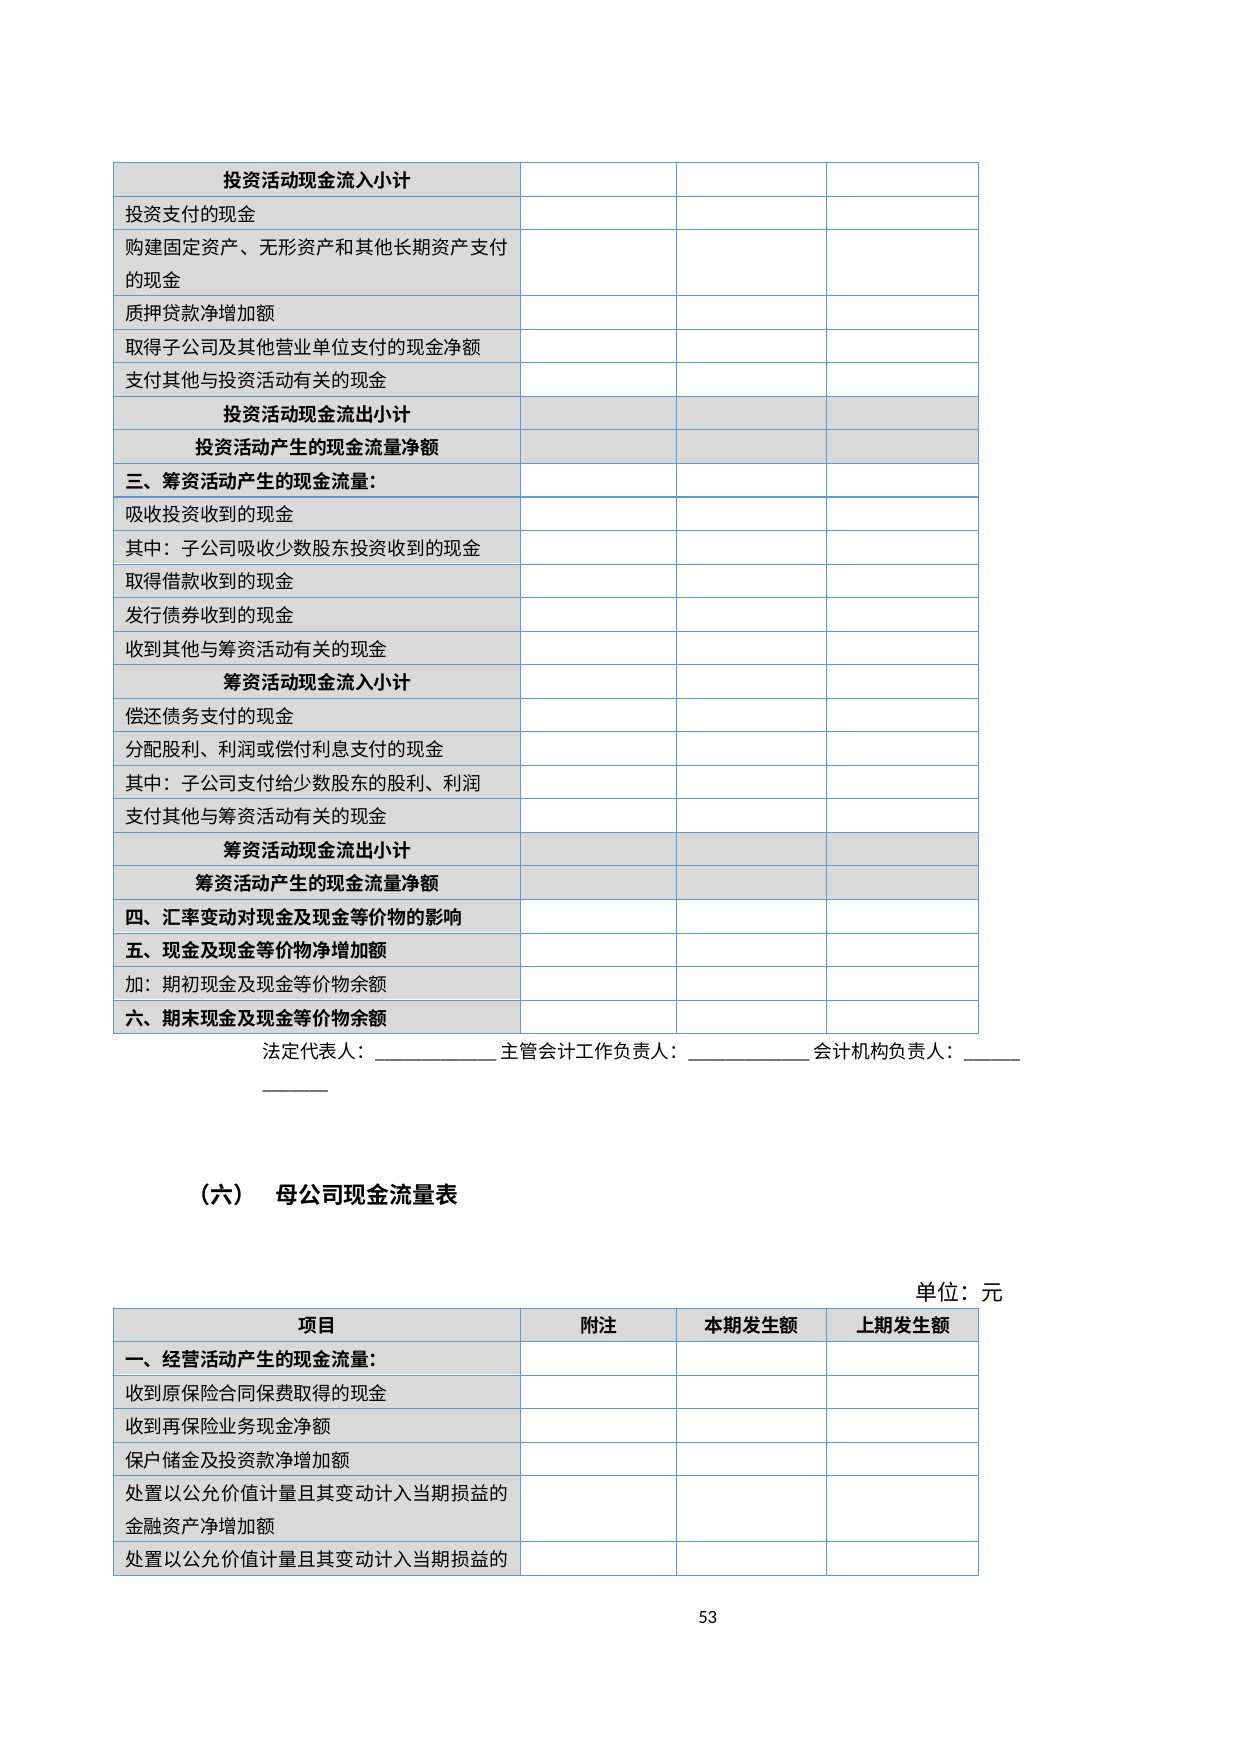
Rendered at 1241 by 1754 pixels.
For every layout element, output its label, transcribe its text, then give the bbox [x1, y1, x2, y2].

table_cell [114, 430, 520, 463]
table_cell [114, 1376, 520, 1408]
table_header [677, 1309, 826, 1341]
list 法定代表人：_____________ 主管会计工作负责人：_____________ 会计机构负责人：_____________ [262, 1034, 1024, 1099]
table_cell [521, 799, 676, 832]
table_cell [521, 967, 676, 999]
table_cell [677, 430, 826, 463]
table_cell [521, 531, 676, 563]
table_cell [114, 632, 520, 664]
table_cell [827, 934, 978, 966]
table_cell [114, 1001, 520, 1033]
subtitle 母公司现金流量表 [187, 1161, 1053, 1226]
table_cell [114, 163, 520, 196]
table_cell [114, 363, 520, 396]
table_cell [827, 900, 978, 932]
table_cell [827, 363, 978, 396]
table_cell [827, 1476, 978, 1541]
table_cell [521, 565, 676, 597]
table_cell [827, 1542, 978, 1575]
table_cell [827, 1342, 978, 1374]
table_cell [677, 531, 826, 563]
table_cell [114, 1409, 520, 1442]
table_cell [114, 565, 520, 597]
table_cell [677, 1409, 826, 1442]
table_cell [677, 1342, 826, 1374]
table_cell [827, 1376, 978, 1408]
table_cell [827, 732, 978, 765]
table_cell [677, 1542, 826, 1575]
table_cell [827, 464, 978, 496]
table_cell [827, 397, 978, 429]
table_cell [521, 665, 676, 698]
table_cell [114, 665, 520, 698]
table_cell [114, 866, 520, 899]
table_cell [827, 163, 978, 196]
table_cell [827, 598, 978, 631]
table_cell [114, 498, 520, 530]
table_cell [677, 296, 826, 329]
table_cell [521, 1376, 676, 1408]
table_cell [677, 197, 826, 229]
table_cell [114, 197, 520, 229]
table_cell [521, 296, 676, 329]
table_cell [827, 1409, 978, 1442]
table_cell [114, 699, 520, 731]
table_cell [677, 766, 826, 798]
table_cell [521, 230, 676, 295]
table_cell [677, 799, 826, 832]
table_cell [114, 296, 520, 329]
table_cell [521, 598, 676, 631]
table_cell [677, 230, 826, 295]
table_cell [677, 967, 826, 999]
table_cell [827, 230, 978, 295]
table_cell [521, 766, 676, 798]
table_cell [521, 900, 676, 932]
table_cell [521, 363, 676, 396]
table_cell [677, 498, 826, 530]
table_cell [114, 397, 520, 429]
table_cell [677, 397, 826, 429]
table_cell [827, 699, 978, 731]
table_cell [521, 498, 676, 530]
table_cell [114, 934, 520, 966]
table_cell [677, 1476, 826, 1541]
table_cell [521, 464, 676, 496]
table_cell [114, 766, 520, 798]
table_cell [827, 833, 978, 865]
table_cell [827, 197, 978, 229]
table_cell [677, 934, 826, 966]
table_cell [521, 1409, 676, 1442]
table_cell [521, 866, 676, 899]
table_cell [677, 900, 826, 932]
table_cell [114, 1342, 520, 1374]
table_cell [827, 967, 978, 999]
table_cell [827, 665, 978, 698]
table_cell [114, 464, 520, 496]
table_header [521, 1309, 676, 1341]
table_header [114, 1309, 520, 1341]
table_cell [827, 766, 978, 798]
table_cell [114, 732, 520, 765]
list 单位：元 [262, 1275, 1003, 1307]
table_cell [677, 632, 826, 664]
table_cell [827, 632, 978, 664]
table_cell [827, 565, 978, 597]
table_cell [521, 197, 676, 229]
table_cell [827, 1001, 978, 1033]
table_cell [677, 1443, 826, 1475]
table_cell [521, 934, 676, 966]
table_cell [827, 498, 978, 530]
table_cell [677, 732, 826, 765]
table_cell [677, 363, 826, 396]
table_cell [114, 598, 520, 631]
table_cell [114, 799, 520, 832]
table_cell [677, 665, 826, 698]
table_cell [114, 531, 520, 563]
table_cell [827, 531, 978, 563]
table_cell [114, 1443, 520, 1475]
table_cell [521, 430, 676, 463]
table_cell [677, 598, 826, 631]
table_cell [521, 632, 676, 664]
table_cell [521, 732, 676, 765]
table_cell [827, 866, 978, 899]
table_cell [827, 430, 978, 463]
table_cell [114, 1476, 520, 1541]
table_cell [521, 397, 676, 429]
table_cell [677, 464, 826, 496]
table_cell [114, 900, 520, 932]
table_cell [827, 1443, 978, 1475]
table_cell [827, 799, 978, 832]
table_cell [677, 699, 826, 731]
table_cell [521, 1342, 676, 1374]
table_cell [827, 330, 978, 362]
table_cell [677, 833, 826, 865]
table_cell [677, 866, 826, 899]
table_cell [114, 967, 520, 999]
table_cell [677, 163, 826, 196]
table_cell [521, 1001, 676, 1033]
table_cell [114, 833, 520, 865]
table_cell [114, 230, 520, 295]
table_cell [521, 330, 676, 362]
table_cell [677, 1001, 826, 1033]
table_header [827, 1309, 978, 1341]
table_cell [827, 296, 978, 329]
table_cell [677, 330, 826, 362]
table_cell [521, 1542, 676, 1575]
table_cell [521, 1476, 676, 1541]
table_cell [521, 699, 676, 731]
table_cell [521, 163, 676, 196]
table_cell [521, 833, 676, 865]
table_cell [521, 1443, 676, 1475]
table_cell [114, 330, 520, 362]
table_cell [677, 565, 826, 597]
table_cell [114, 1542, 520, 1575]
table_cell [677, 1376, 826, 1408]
